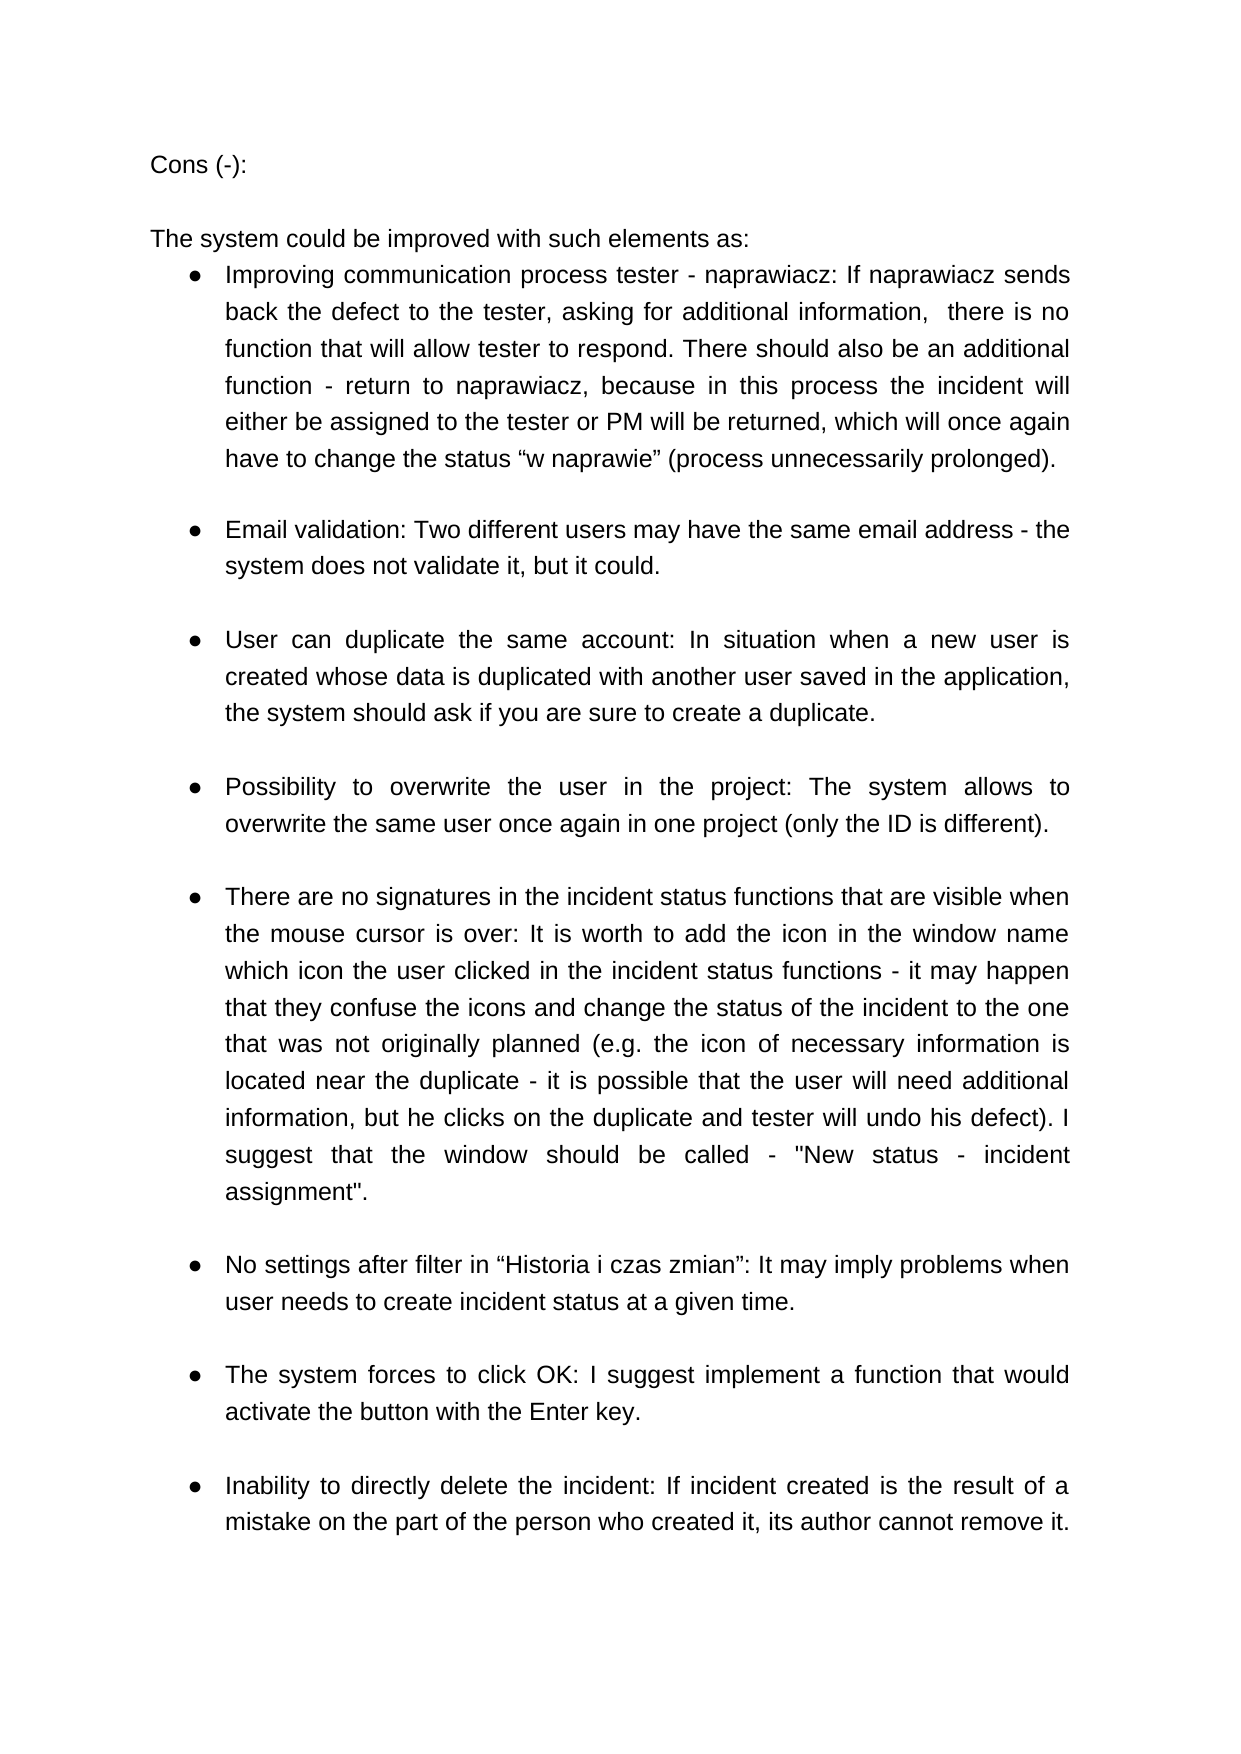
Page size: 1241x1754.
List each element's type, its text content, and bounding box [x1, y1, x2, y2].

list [187, 1471, 1071, 1536]
list There are no signatures in the incident status functions that are visible when the mouse cursor is over: It is worth to add the icon in the window name which icon the user clicked in the incident status functions - it may happen that they confuse the icons and change the status of the incident to the one that was not originally planned (e.g. the icon of necessary information is located near the duplicate - it is possible that the user will need additional information, but he clicks on the duplicate and tester will undo his defect). I suggest that the window should be called - "New status - incident assignment". [187, 882, 1071, 1205]
list Possibility to overwrite the user in the project: The system allows to overwrite the same user once again in one project (only the ID is different). [187, 772, 1071, 837]
list Improving communication process tester - naprawiacz: If naprawiacz sends back the defect to the tester, asking for additional information, there is no function that will allow tester to respond. There should also be an additional function - return to naprawiacz, because in this process the incident will either be assigned to the tester or PM will be returned, which will once again have to change the status “w naprawie” (process unnecessarily prolonged). [187, 260, 1071, 473]
list Email validation: Two different users may have the same email address - the system does not validate it, but it could. [187, 514, 1071, 580]
text Cons (-): [150, 150, 1071, 179]
list No settings after filter in “Historia i czas zmian”: It may imply problems when user needs to create incident status at a given time. [187, 1250, 1071, 1316]
list The system forces to click OK: I suggest implement a function that would activate the button with the Enter key. [187, 1360, 1071, 1426]
text The system could be improved with such elements as: [150, 223, 1071, 252]
list User can duplicate the same account: In situation when a new user is created whose data is duplicated with another user saved in the application, the system should ask if you are sure to create a duplicate. [187, 625, 1071, 727]
